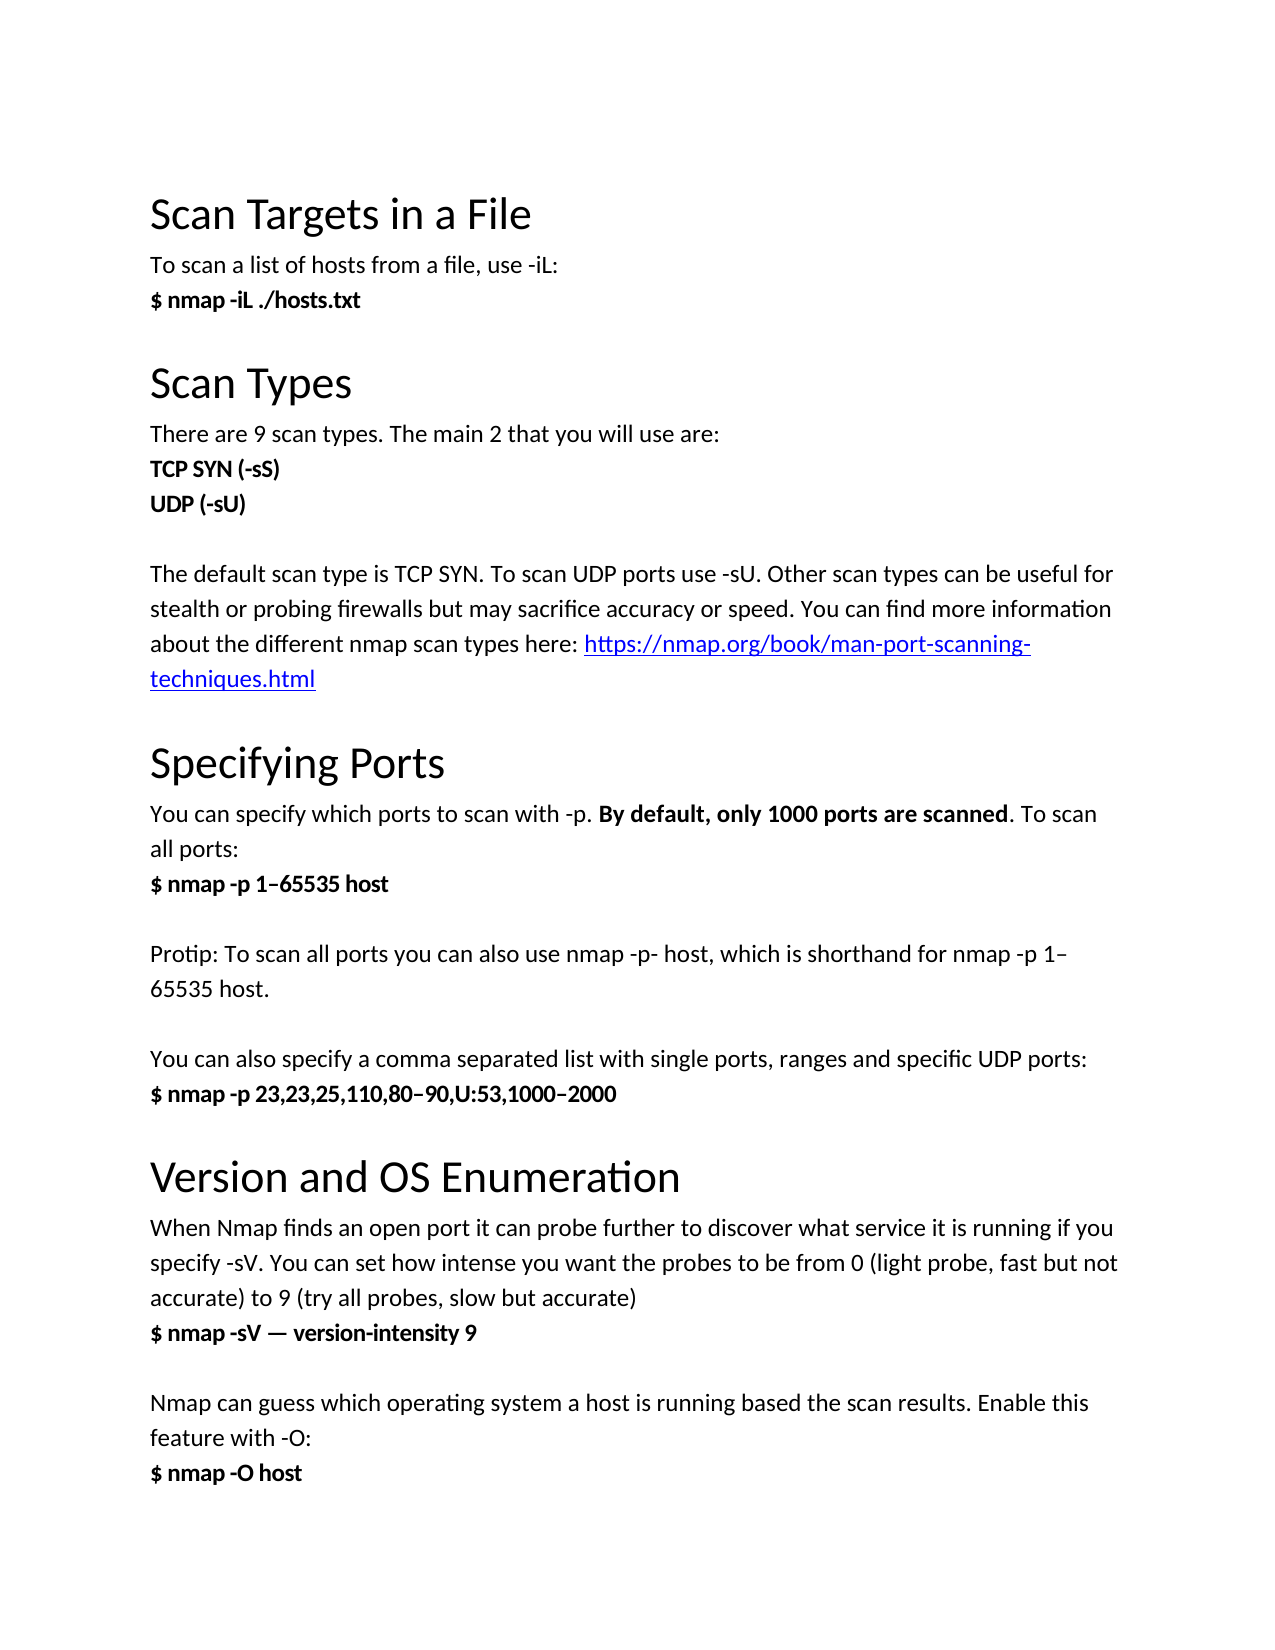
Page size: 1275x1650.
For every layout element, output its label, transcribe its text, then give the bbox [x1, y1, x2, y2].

text You can also specify a comma separated list with single ports, ranges and specific UDP ports: [150, 1043, 1125, 1073]
text TCP SYN (-sS) UDP (-sU) [150, 453, 1125, 519]
text When Nmap finds an open port it can probe further to discover what service it is running if you specify -sV. You can set how intense you want the probes to be from 0 (light probe, fast but not accurate) to 9 (try all probes, slow but accurate) [150, 1212, 1125, 1313]
text $ nmap -O host [150, 1457, 1125, 1488]
text $ nmap -p 23,23,25,110,80–90,U:53,1000–2000 [150, 1078, 1125, 1108]
text $ nmap -sV — version-intensity 9 [150, 1317, 1125, 1348]
text There are 9 scan types. The main 2 that you will use are: [150, 418, 1125, 449]
text Version and OS Enumeration [150, 1148, 1125, 1204]
text Scan Targets in a File [150, 185, 1125, 241]
text To scan a list of hosts from a file, use -iL: [150, 249, 1125, 280]
text $ nmap -iL ./hosts.txt [150, 284, 1125, 315]
text You can specify which ports to scan with -p. By default, only 1000 ports are scanned. To scan all ports: [150, 798, 1125, 863]
text The default scan type is TCP SYN. To scan UDP ports use -sU. Other scan types can be useful for stealth or probing firewalls but may sacrifice accuracy or speed. You can find more information about the different nmap scan types here: https://nmap.org/book/man-port-scanning-techniques.html [150, 558, 1125, 694]
text Specifying Ports [150, 733, 1125, 789]
text Protip: To scan all ports you can also use nmap -p- host, which is shorthand for nmap -p 1–65535 host. [150, 938, 1125, 1003]
text $ nmap -p 1–65535 host [150, 868, 1125, 898]
text Nmap can guess which operating system a host is running based the scan results. Enable this feature with -O: [150, 1387, 1125, 1453]
text Scan Types [150, 354, 1125, 410]
